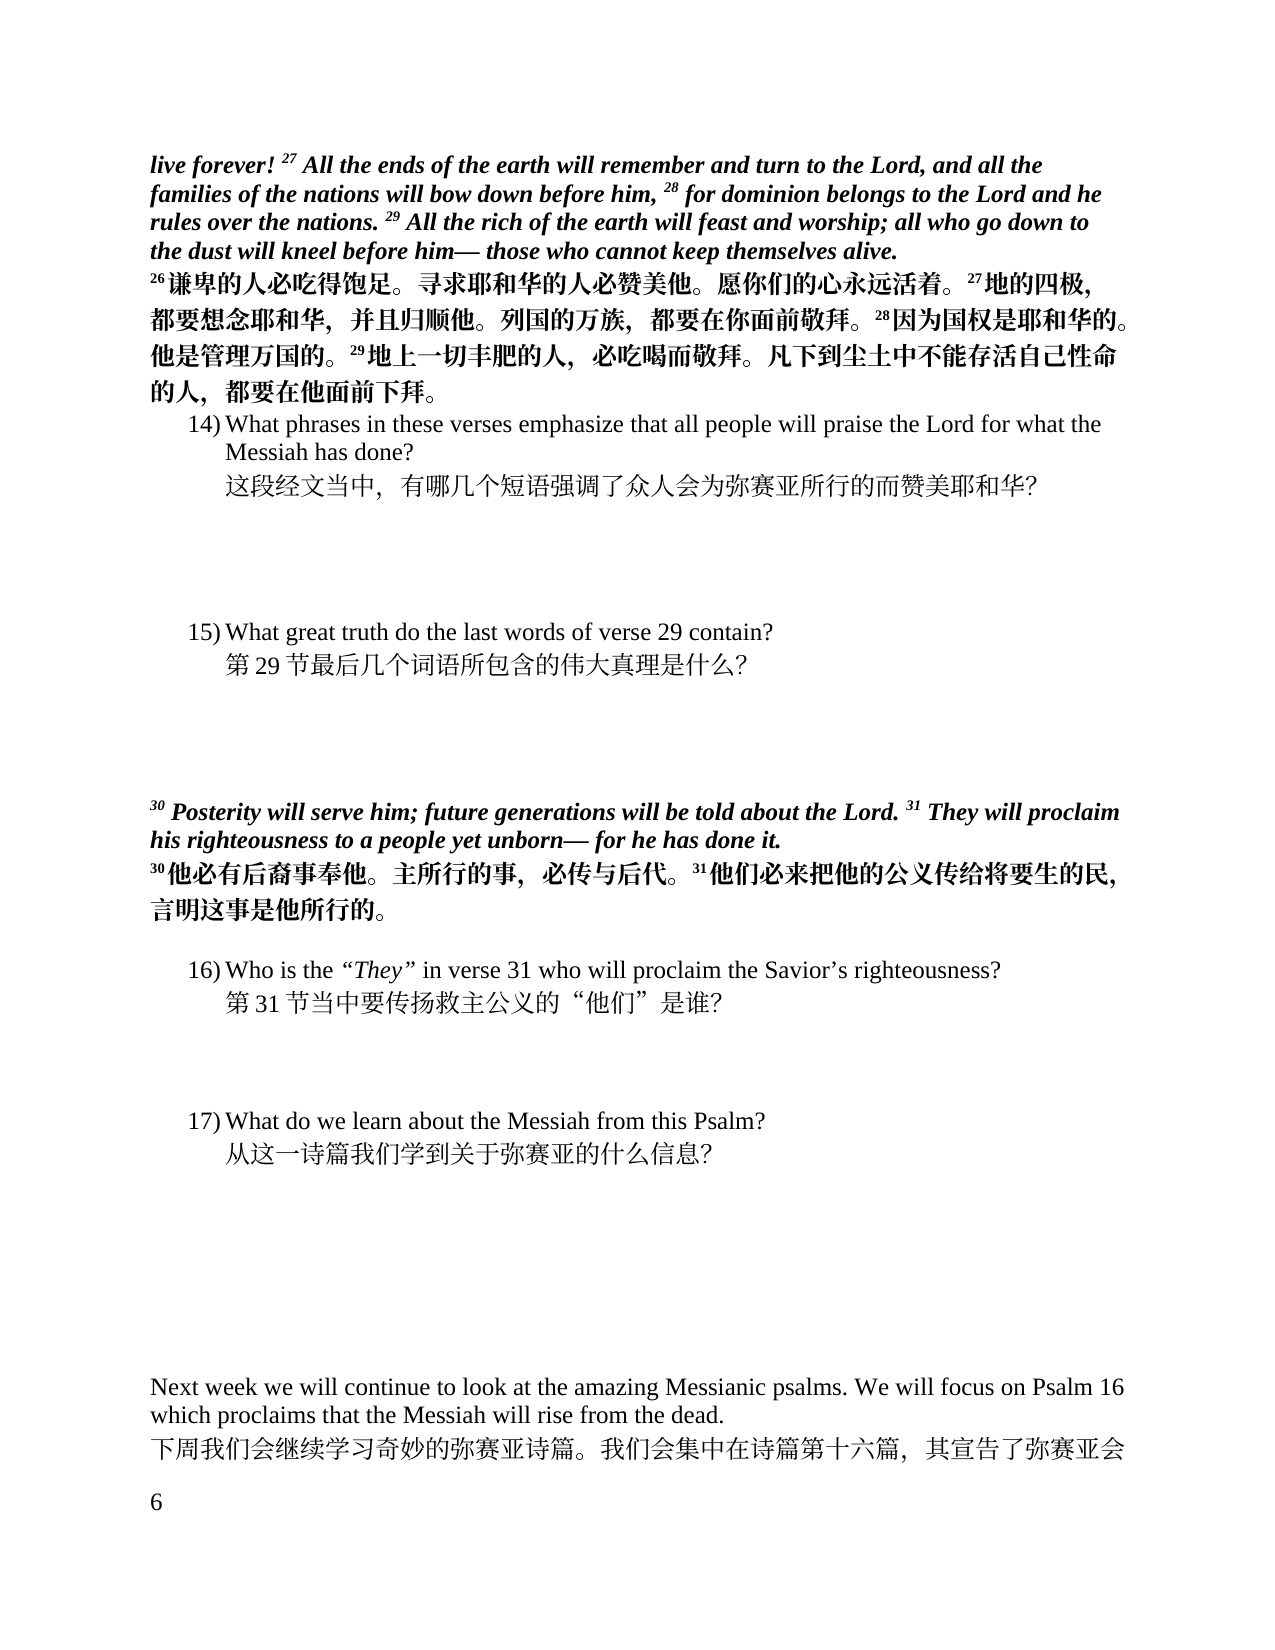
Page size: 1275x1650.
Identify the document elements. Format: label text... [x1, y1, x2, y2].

list What do we learn about the Messiah from this Psalm? [187, 1106, 1125, 1135]
list 这段经文当中，有哪几个短语强调了众人会为弥赛亚所行的而赞美耶和华？ [225, 466, 1125, 502]
list 从这一诗篇我们学到关于弥赛亚的什么信息？ [225, 1135, 1125, 1171]
list 第29节最后几个词语所包含的伟大真理是什么？ [225, 646, 1125, 682]
list What phrases in these verses emphasize that all people will praise the Lord for what the Messiah has done? [187, 409, 1125, 466]
list What great truth do the last words of verse 29 contain? [187, 617, 1125, 646]
list 第31节当中要传扬救主公义的“他们”是谁？ [225, 984, 1125, 1020]
list Who is the “They” in verse 31 who will proclaim the Savior’s righteousness? [187, 955, 1125, 984]
list Next week we will continue to look at the amazing Messianic psalms. We will focus on Psalm 16 which proclaims that the Messiah will rise from the dead. [150, 1372, 1125, 1429]
text 26谦卑的人必吃得饱足。寻求耶和华的人必赞美他。愿你们的心永远活着。27地的四极，都要想念耶和华，并且归顺他。列国的万族，都要在你面前敬拜。28因为国权是耶和华的。他是管理万国的。29地上一切丰肥的人，必吃喝而敬拜。凡下到尘土中不能存活自己性命的人，都要在他面前下拜。 [150, 265, 1125, 409]
text 30他必有后裔事奉他。主所行的事，必传与后代。31他们必来把他的公义传给将要生的民，言明这事是他所行的。 [150, 854, 1125, 955]
text 30 Posterity will serve him; future generations will be told about the Lord. 31 They will proclaim his righteousness to a people yet unborn— for he has done it. [150, 797, 1125, 854]
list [150, 1429, 1125, 1465]
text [150, 150, 1125, 265]
